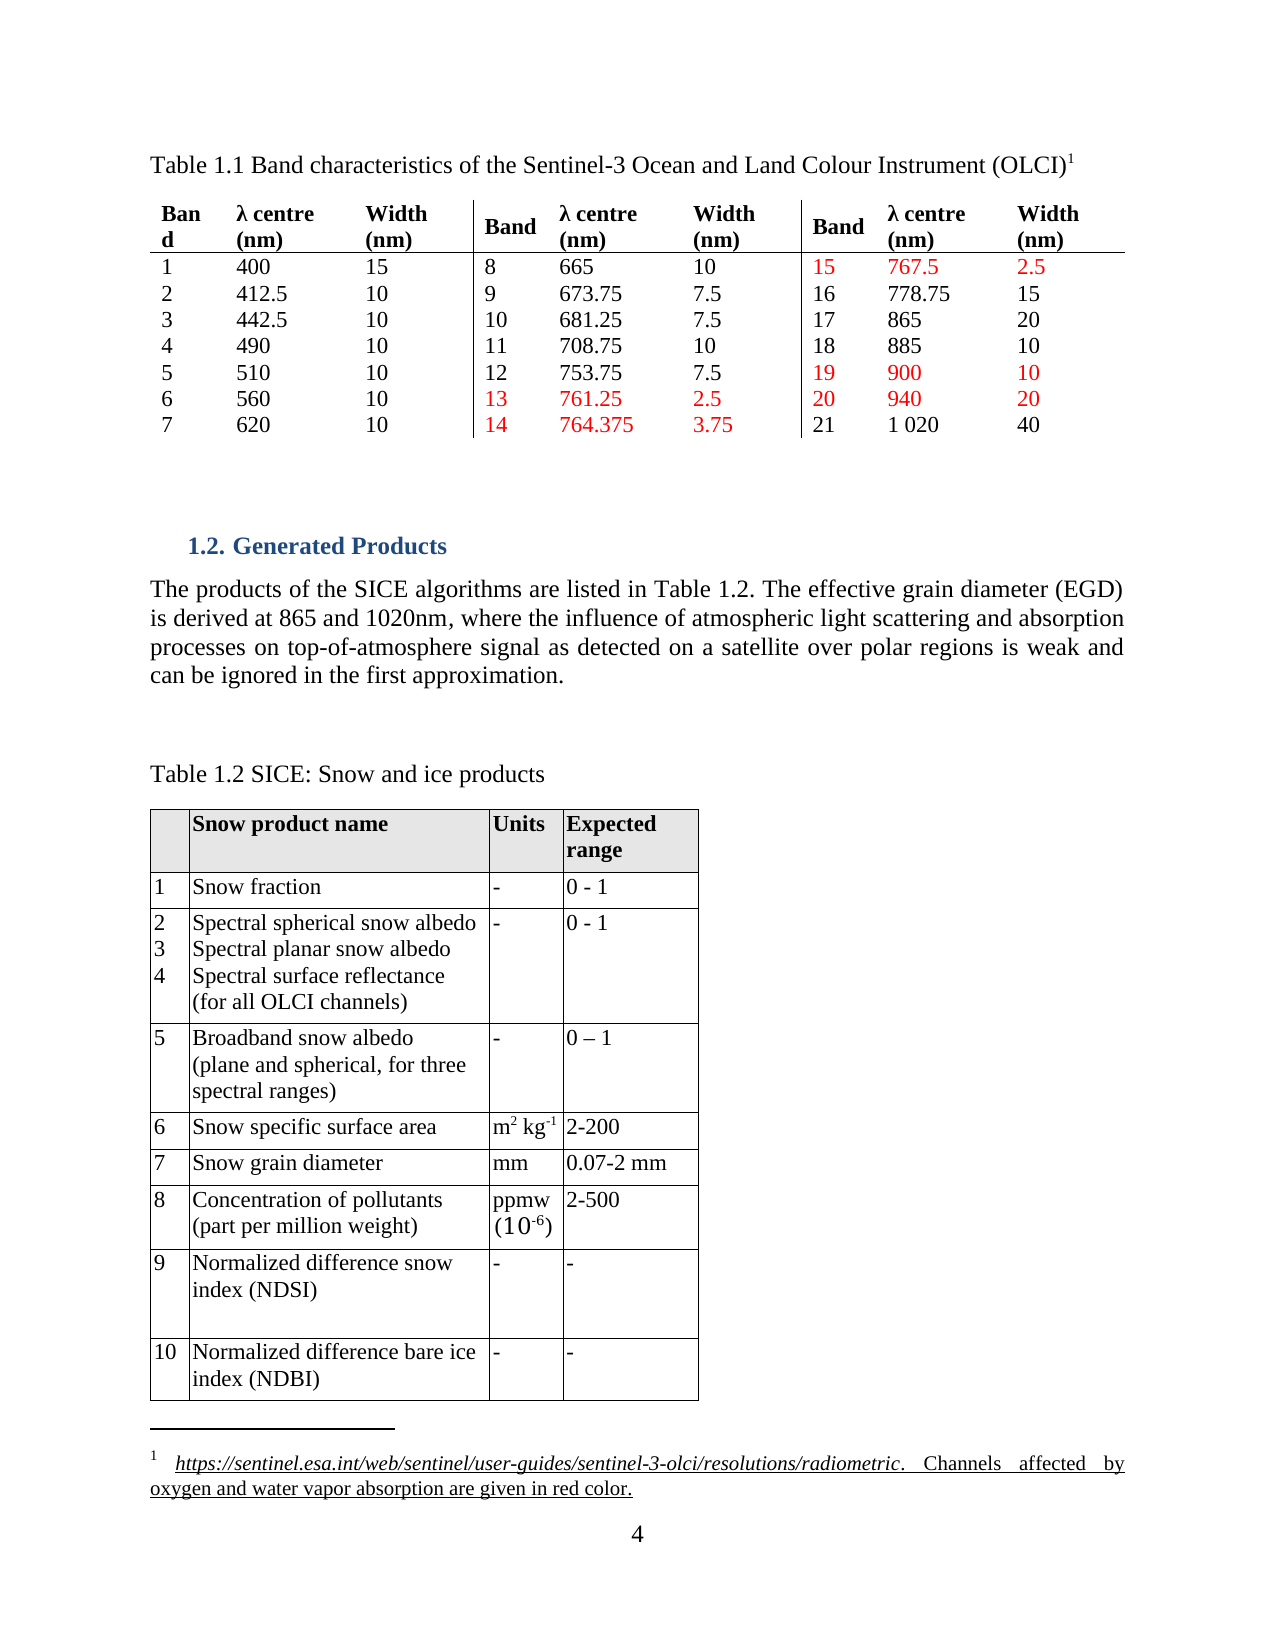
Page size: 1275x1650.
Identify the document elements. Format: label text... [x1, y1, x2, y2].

table_cell 753.75 [548, 359, 682, 385]
table_cell 7 [151, 1150, 189, 1185]
table_cell 3.75 [682, 411, 801, 438]
table_cell 510 [225, 359, 354, 385]
table_cell - [490, 1024, 563, 1112]
table_cell 16 [802, 280, 876, 306]
table_cell 10 [354, 280, 473, 306]
table_header [151, 810, 189, 872]
table_cell 8 [151, 1186, 189, 1248]
table_cell 10 [354, 359, 473, 385]
table_cell 2-500 [564, 1186, 698, 1248]
table_cell 10 [354, 385, 473, 411]
table_cell 665 [548, 253, 682, 280]
table_header Units [490, 810, 563, 872]
table_cell 442.5 [225, 306, 354, 332]
table_header Width (nm) [1006, 200, 1125, 252]
table_cell 17 [802, 306, 876, 332]
table_header Width (nm) [354, 200, 473, 252]
table_cell 7 [150, 411, 225, 438]
table_cell 673.75 [548, 280, 682, 306]
table_cell - [490, 1250, 563, 1337]
table_header Band [150, 200, 225, 252]
table_cell 885 [876, 333, 1006, 359]
table_cell 13 [474, 385, 548, 411]
table_cell 7.5 [682, 280, 801, 306]
table_cell 778.75 [876, 280, 1006, 306]
table_header λ centre (nm) [225, 200, 354, 252]
table_cell 5 [150, 359, 225, 385]
table_cell Spectral spherical snow albedo Spectral planar snow albedo Spectral surface reflectance (for all OLCI channels) [190, 909, 489, 1023]
table_cell 19 [802, 359, 876, 385]
table_cell 6 [150, 385, 225, 411]
table_cell 3 [150, 306, 225, 332]
text Table 1.1 Band characteristics of the Sentinel-3 Ocean and Land Colour Instrument (OLCI) [150, 150, 1125, 179]
table_cell 10 [474, 306, 548, 332]
table_cell mm [490, 1150, 563, 1185]
table_cell 15 [802, 253, 876, 280]
text The products of the SICE algorithms are listed in Table 1.2. The effective grain diameter (EGD) is derived at 865 and 1020nm, where the influence of atmospheric light scattering and absorption processes on top-of-atmosphere signal as detected on a satellite over polar regions is weak and can be ignored in the first approximation. [150, 574, 1125, 689]
table_header Width (nm) [682, 200, 801, 252]
table_cell 708.75 [548, 333, 682, 359]
table_header Expected range [564, 810, 698, 872]
table_cell 10 [354, 306, 473, 332]
table_cell Normalized difference bare ice index (NDBI) [190, 1339, 489, 1400]
table_cell 767.5 [876, 253, 1006, 280]
table_cell Snow grain diameter [190, 1150, 489, 1185]
table_cell 14 [474, 411, 548, 438]
table_cell Snow fraction [190, 873, 489, 908]
table_cell Concentration of pollutants (part per million weight) [190, 1186, 489, 1248]
table_cell - [490, 1339, 563, 1400]
table_cell 0 – 1 [564, 1024, 698, 1112]
table_cell ppmw (10-6) [490, 1186, 563, 1248]
table_cell 1 020 [876, 411, 1006, 438]
table_cell 20 [1006, 306, 1125, 332]
table_cell 10 [682, 253, 801, 280]
table_cell 865 [876, 306, 1006, 332]
table_cell 412.5 [225, 280, 354, 306]
table_cell 560 [225, 385, 354, 411]
table_cell 764.375 [548, 411, 682, 438]
table_cell 1 [151, 873, 189, 908]
table_header Band [802, 200, 876, 252]
table_cell - [490, 909, 563, 1023]
table_cell 11 [474, 333, 548, 359]
table_cell 40 [1006, 411, 1125, 438]
table_cell 10 [151, 1339, 189, 1400]
table_cell 0.07-2 mm [564, 1150, 698, 1185]
table_header λ centre (nm) [548, 200, 682, 252]
table_cell 7.5 [682, 306, 801, 332]
table_cell 9 [474, 280, 548, 306]
table_cell - [564, 1339, 698, 1400]
table_cell 0 - 1 [564, 873, 698, 908]
table_cell 18 [802, 333, 876, 359]
table_cell 21 [802, 411, 876, 438]
table_cell 10 [354, 411, 473, 438]
table_cell 940 [876, 385, 1006, 411]
table_cell 20 [802, 385, 876, 411]
table_header Band [474, 200, 548, 252]
table_header λ centre (nm) [876, 200, 1006, 252]
table_cell 10 [1006, 333, 1125, 359]
table_cell 4 [150, 333, 225, 359]
table_cell Broadband snow albedo (plane and spherical, for three spectral ranges) [190, 1024, 489, 1112]
table_cell 1 [150, 253, 225, 280]
table_cell 2.5 [1006, 253, 1125, 280]
table_cell - [490, 873, 563, 908]
table_cell 681.25 [548, 306, 682, 332]
table_cell 15 [354, 253, 473, 280]
table_cell 620 [225, 411, 354, 438]
subtitle Generated Products [187, 531, 1125, 560]
table_cell 2 [150, 280, 225, 306]
table_cell 0 - 1 [564, 909, 698, 1023]
table_cell 2.5 [682, 385, 801, 411]
table_cell Snow specific surface area [190, 1113, 489, 1148]
table_cell 15 [1006, 280, 1125, 306]
table_cell 2 3 4 [151, 909, 189, 1023]
table_cell 10 [682, 333, 801, 359]
table_cell 10 [354, 333, 473, 359]
table_cell - [564, 1250, 698, 1337]
table_cell 6 [151, 1113, 189, 1148]
table_cell 5 [151, 1024, 189, 1112]
table_cell 761.25 [548, 385, 682, 411]
table_header Snow product name [190, 810, 489, 872]
table_cell Normalized difference snow index (NDSI) [190, 1250, 489, 1337]
table_cell 490 [225, 333, 354, 359]
table_cell 400 [225, 253, 354, 280]
table_cell 20 [1006, 385, 1125, 411]
text Table 1.2 SICE: Snow and ice products [150, 759, 1125, 788]
table_cell 8 [474, 253, 548, 280]
table_cell 7.5 [682, 359, 801, 385]
table_cell 9 [151, 1250, 189, 1337]
table_cell 12 [474, 359, 548, 385]
table_cell 900 [876, 359, 1006, 385]
table_cell 2-200 [564, 1113, 698, 1148]
table_cell m2 kg-1 [490, 1113, 563, 1148]
table_cell 10 [1006, 359, 1125, 385]
